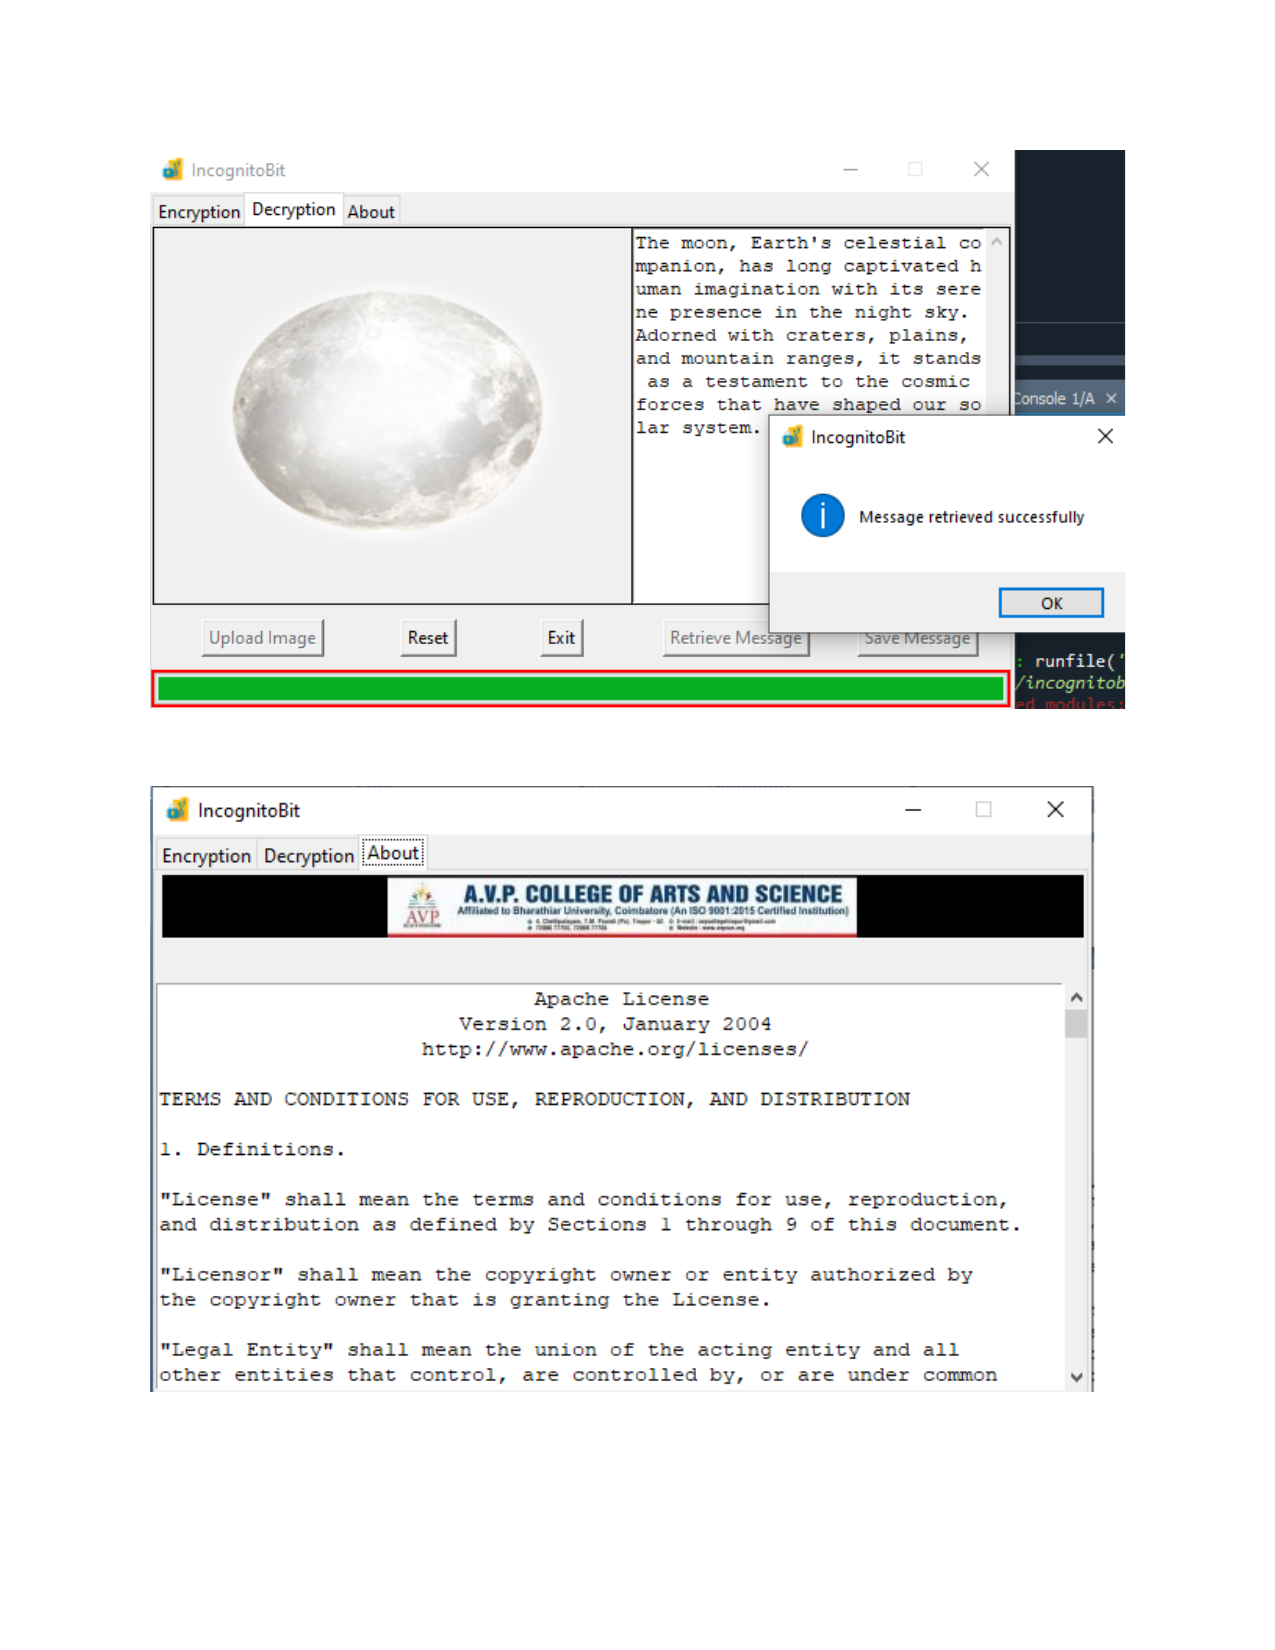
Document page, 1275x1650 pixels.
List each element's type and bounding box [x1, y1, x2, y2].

picture [150, 786, 1095, 1392]
picture [150, 150, 1125, 709]
